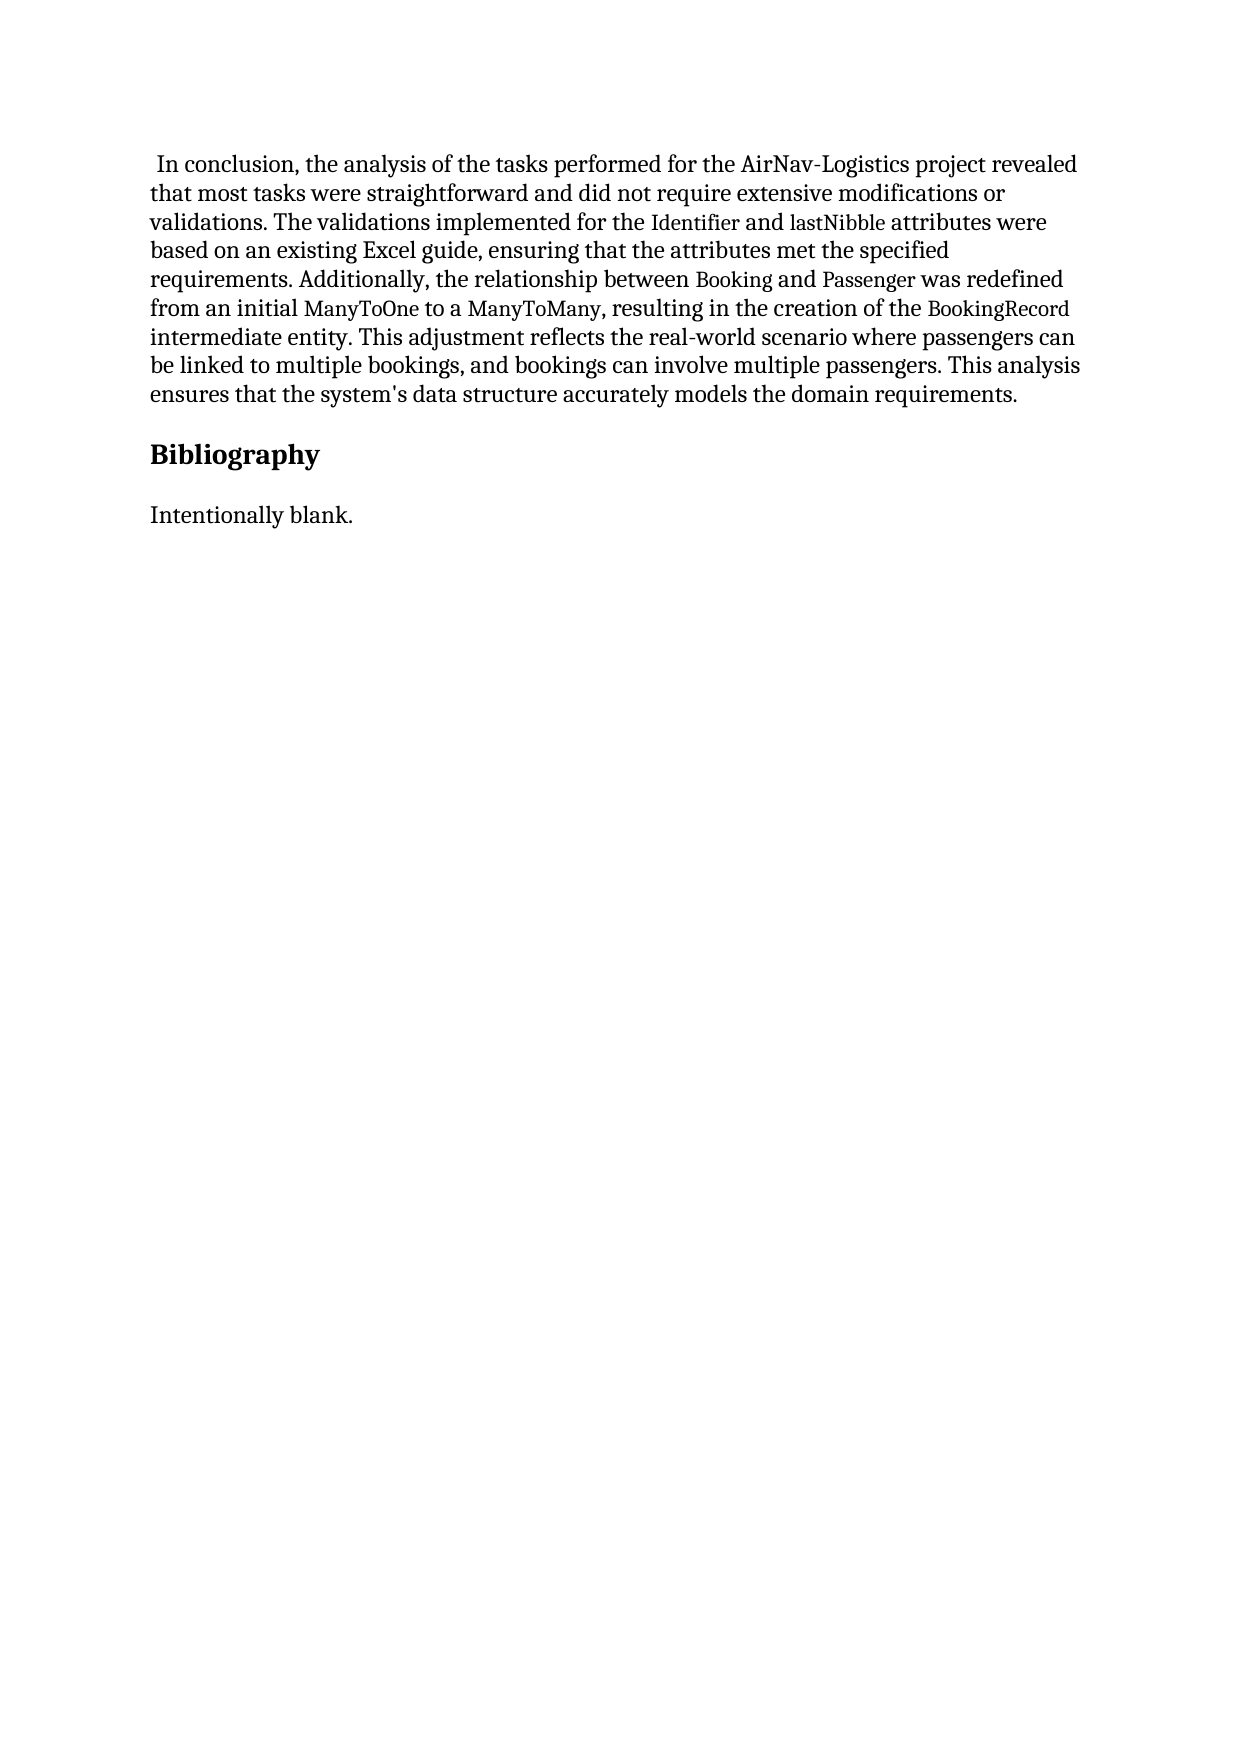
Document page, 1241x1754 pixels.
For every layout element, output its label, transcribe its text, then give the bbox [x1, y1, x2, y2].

text Bibliography [150, 438, 1090, 471]
text Intentionally blank. [150, 501, 1090, 529]
text In conclusion, the analysis of the tasks performed for the AirNav-Logistics project revealed that most tasks were straightforward and did not require extensive modifications or validations. The validations implemented for the Identifier and lastNibble attributes were based on an existing Excel guide, ensuring that the attributes met the specified requirements. Additionally, the relationship between Booking and Passenger was redefined from an initial ManyToOne to a ManyToMany, resulting in the creation of the BookingRecord intermediate entity. This adjustment reflects the real-world scenario where passengers can be linked to multiple bookings, and bookings can involve multiple passengers. This analysis ensures that the system's data structure accurately models the domain requirements. [150, 150, 1090, 409]
